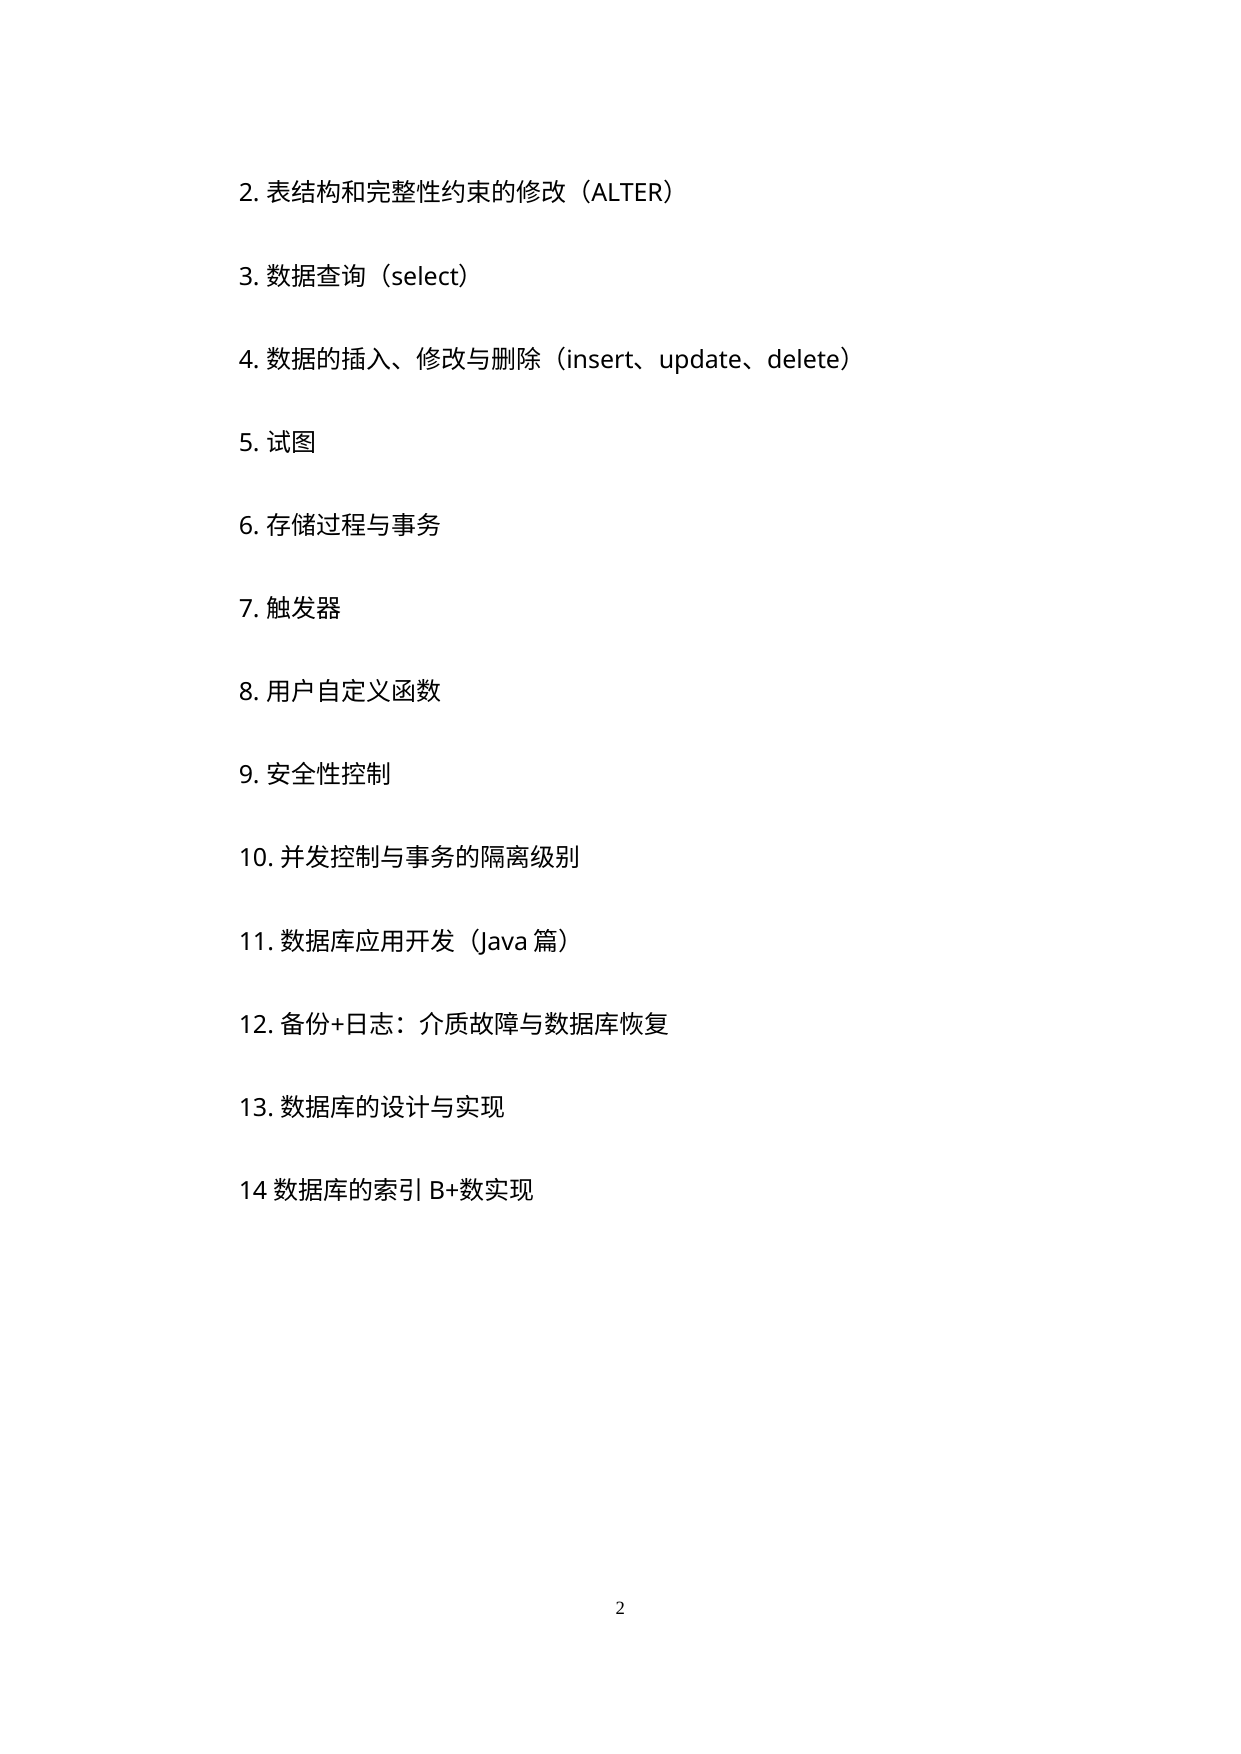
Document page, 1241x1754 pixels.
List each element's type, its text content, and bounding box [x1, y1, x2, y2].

text 4. 数据的插入、修改与删除（insert、update、delete） [187, 325, 1053, 390]
text 14 数据库的索引B+数实现 [187, 1156, 1053, 1221]
text 13. 数据库的设计与实现 [187, 1073, 1053, 1138]
text 7. 触发器 [187, 574, 1053, 639]
text 3. 数据查询（select） [187, 242, 1053, 307]
text 2. 表结构和完整性约束的修改（ALTER） [187, 158, 1053, 223]
text 9. 安全性控制 [187, 740, 1053, 805]
text 12. 备份+日志：介质故障与数据库恢复 [187, 990, 1053, 1055]
text 5. 试图 [187, 408, 1053, 473]
text 11. 数据库应用开发（Java篇） [187, 907, 1053, 972]
text 8. 用户自定义函数 [187, 657, 1053, 722]
text 10. 并发控制与事务的隔离级别 [187, 823, 1053, 888]
text 6. 存储过程与事务 [187, 491, 1053, 556]
